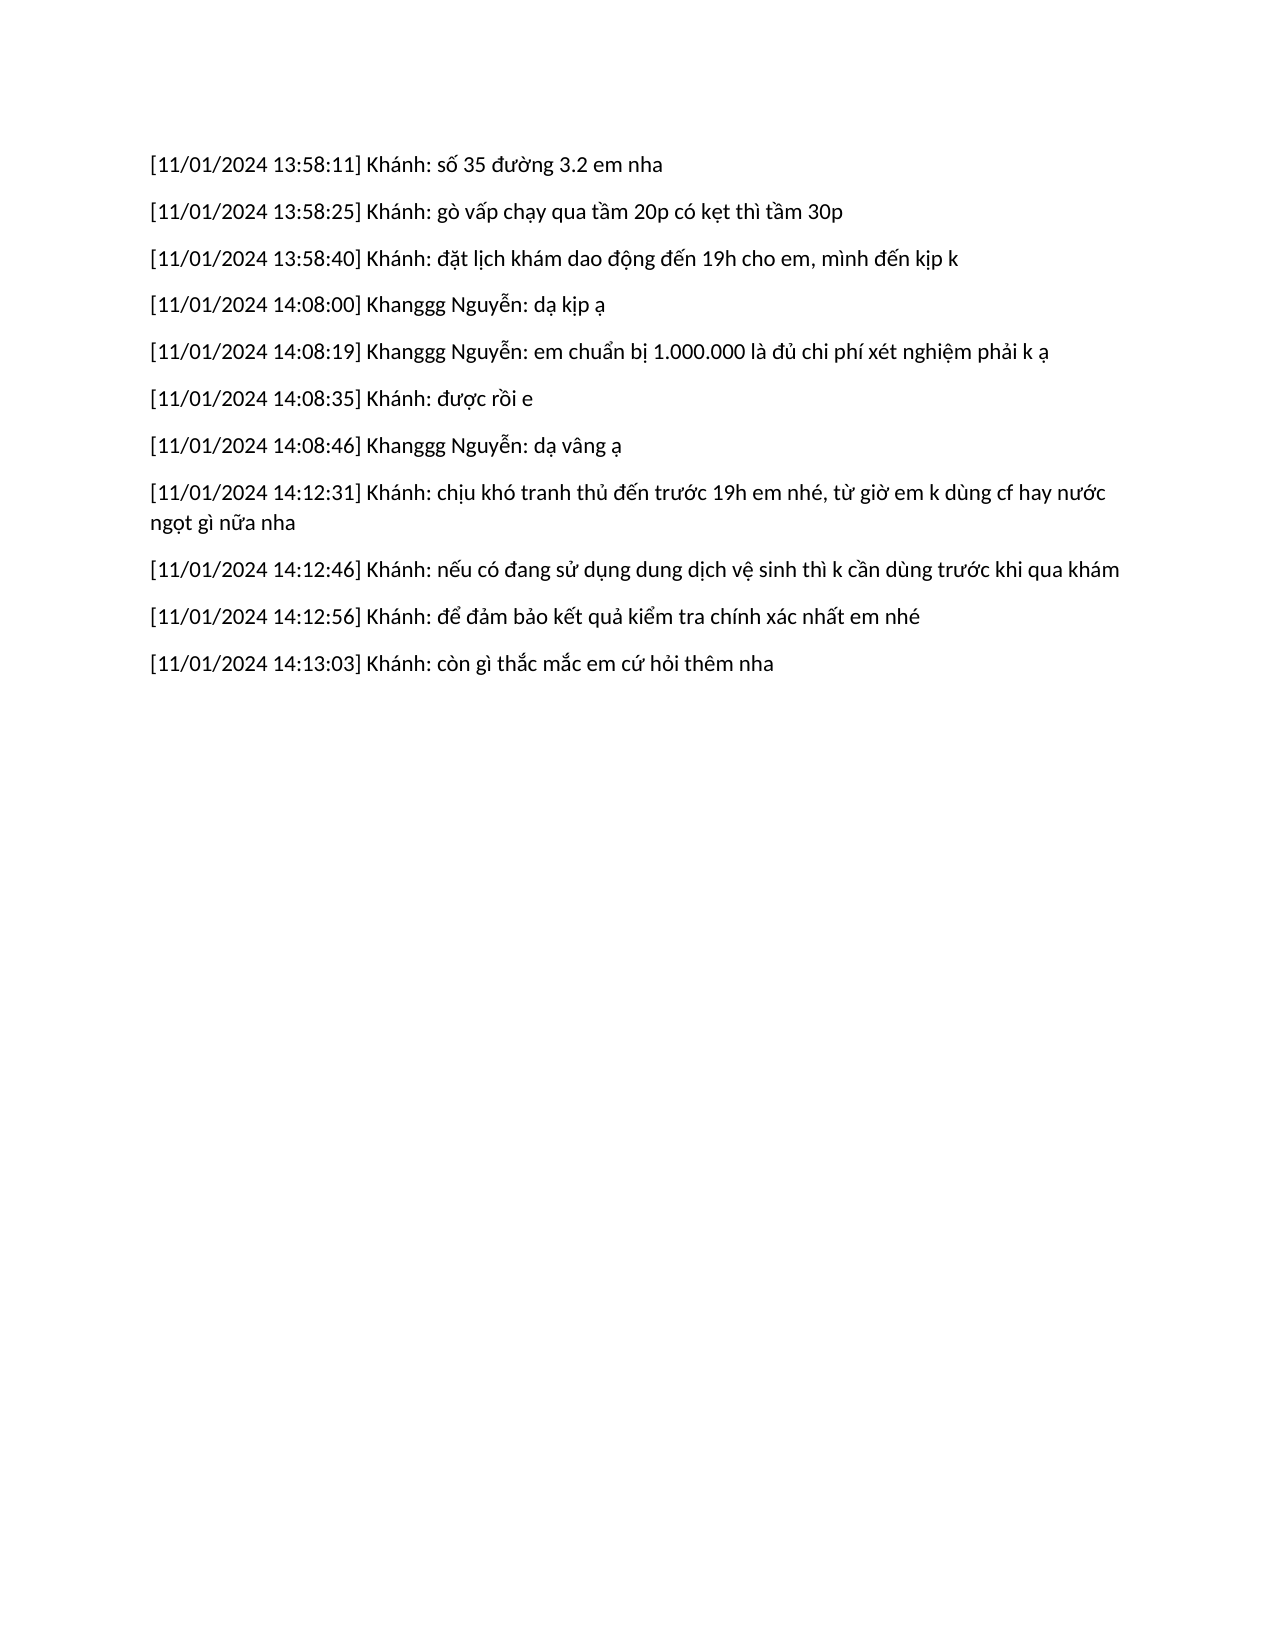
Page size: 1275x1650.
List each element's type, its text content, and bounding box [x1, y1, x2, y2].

text [11/01/2024 14:12:56] Khánh: để đảm bảo kết quả kiểm tra chính xác nhất em nhé [150, 602, 1125, 630]
text [11/01/2024 13:58:25] Khánh: gò vấp chạy qua tầm 20p có kẹt thì tầm 30p [150, 197, 1125, 225]
text [11/01/2024 14:08:46] Khanggg Nguyễn: dạ vâng ạ [150, 431, 1125, 459]
text [11/01/2024 14:13:03] Khánh: còn gì thắc mắc em cứ hỏi thêm nha [150, 649, 1125, 677]
text [11/01/2024 13:58:40] Khánh: đặt lịch khám dao động đến 19h cho em, mình đến kịp k [150, 244, 1125, 272]
text [11/01/2024 13:58:11] Khánh: số 35 đường 3.2 em nha [150, 150, 1125, 178]
text [11/01/2024 14:08:19] Khanggg Nguyễn: em chuẩn bị 1.000.000 là đủ chi phí xét nghiệm phải k ạ [150, 337, 1125, 366]
text [11/01/2024 14:12:46] Khánh: nếu có đang sử dụng dung dịch vệ sinh thì k cần dùng trước khi qua khám [150, 555, 1125, 583]
text [11/01/2024 14:08:35] Khánh: được rồi e [150, 384, 1125, 412]
text [11/01/2024 14:08:00] Khanggg Nguyễn: dạ kịp ạ [150, 291, 1125, 319]
text [11/01/2024 14:12:31] Khánh: chịu khó tranh thủ đến trước 19h em nhé, từ giờ em k dùng cf hay nước ngọt gì nữa nha [150, 478, 1125, 536]
